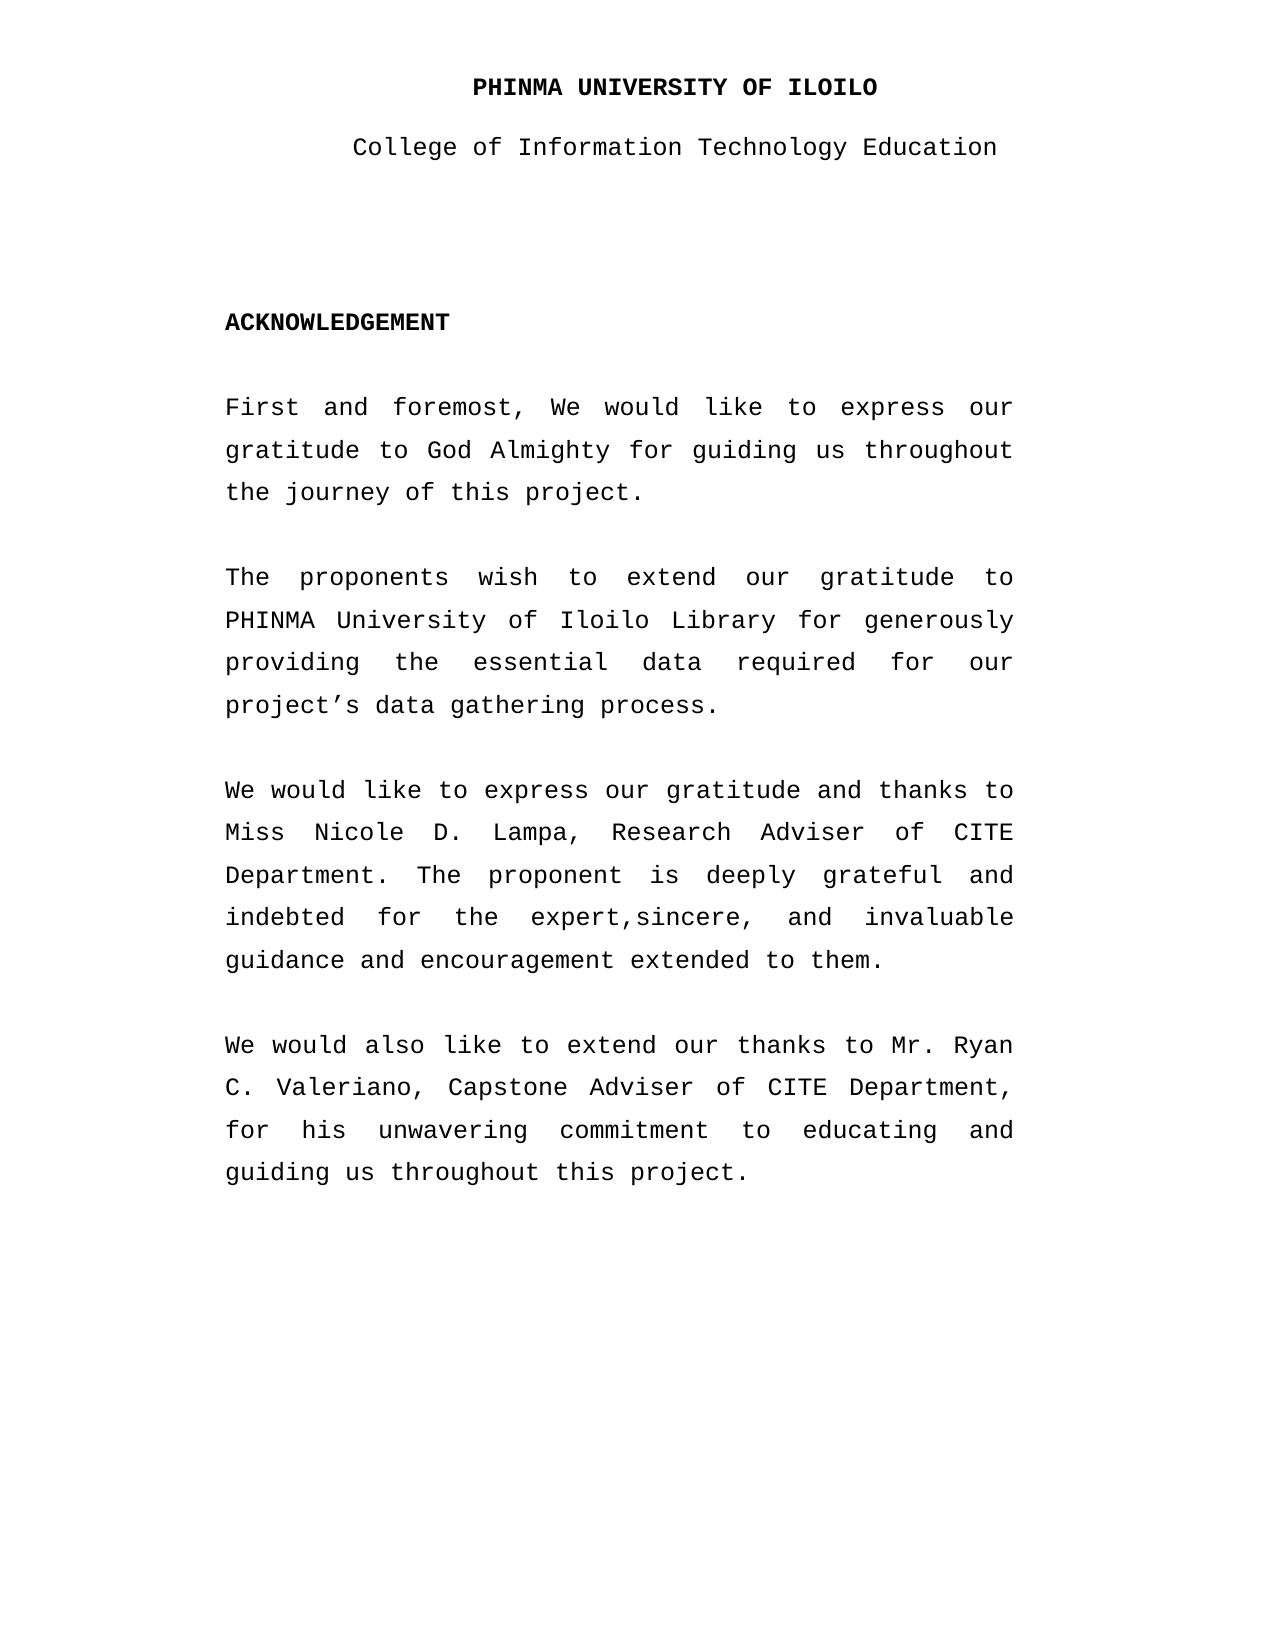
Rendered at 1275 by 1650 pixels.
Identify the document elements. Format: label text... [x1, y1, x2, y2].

text ACKNOWLEDGEMENT [225, 310, 1014, 338]
text We would also like to extend our thanks to Mr. Ryan C. Valeriano, Capstone Adviser of CITE Department, for his unwavering commitment to educating and guiding us throughout this project. [225, 1032, 1014, 1188]
text The proponents wish to extend our gratitude to PHINMA University of Iloilo Library for generously providing the essential data required for our project’s data gathering process. [225, 565, 1014, 721]
text First and foremost, We would like to express our gratitude to God Almighty for guiding us throughout the journey of this project. [225, 395, 1014, 508]
text We would like to express our gratitude and thanks to Miss Nicole D. Lampa, Research Adviser of CITE Department. The proponent is deeply grateful and indebted for the expert,sincere, and invaluable guidance and encouragement extended to them. [225, 777, 1014, 976]
